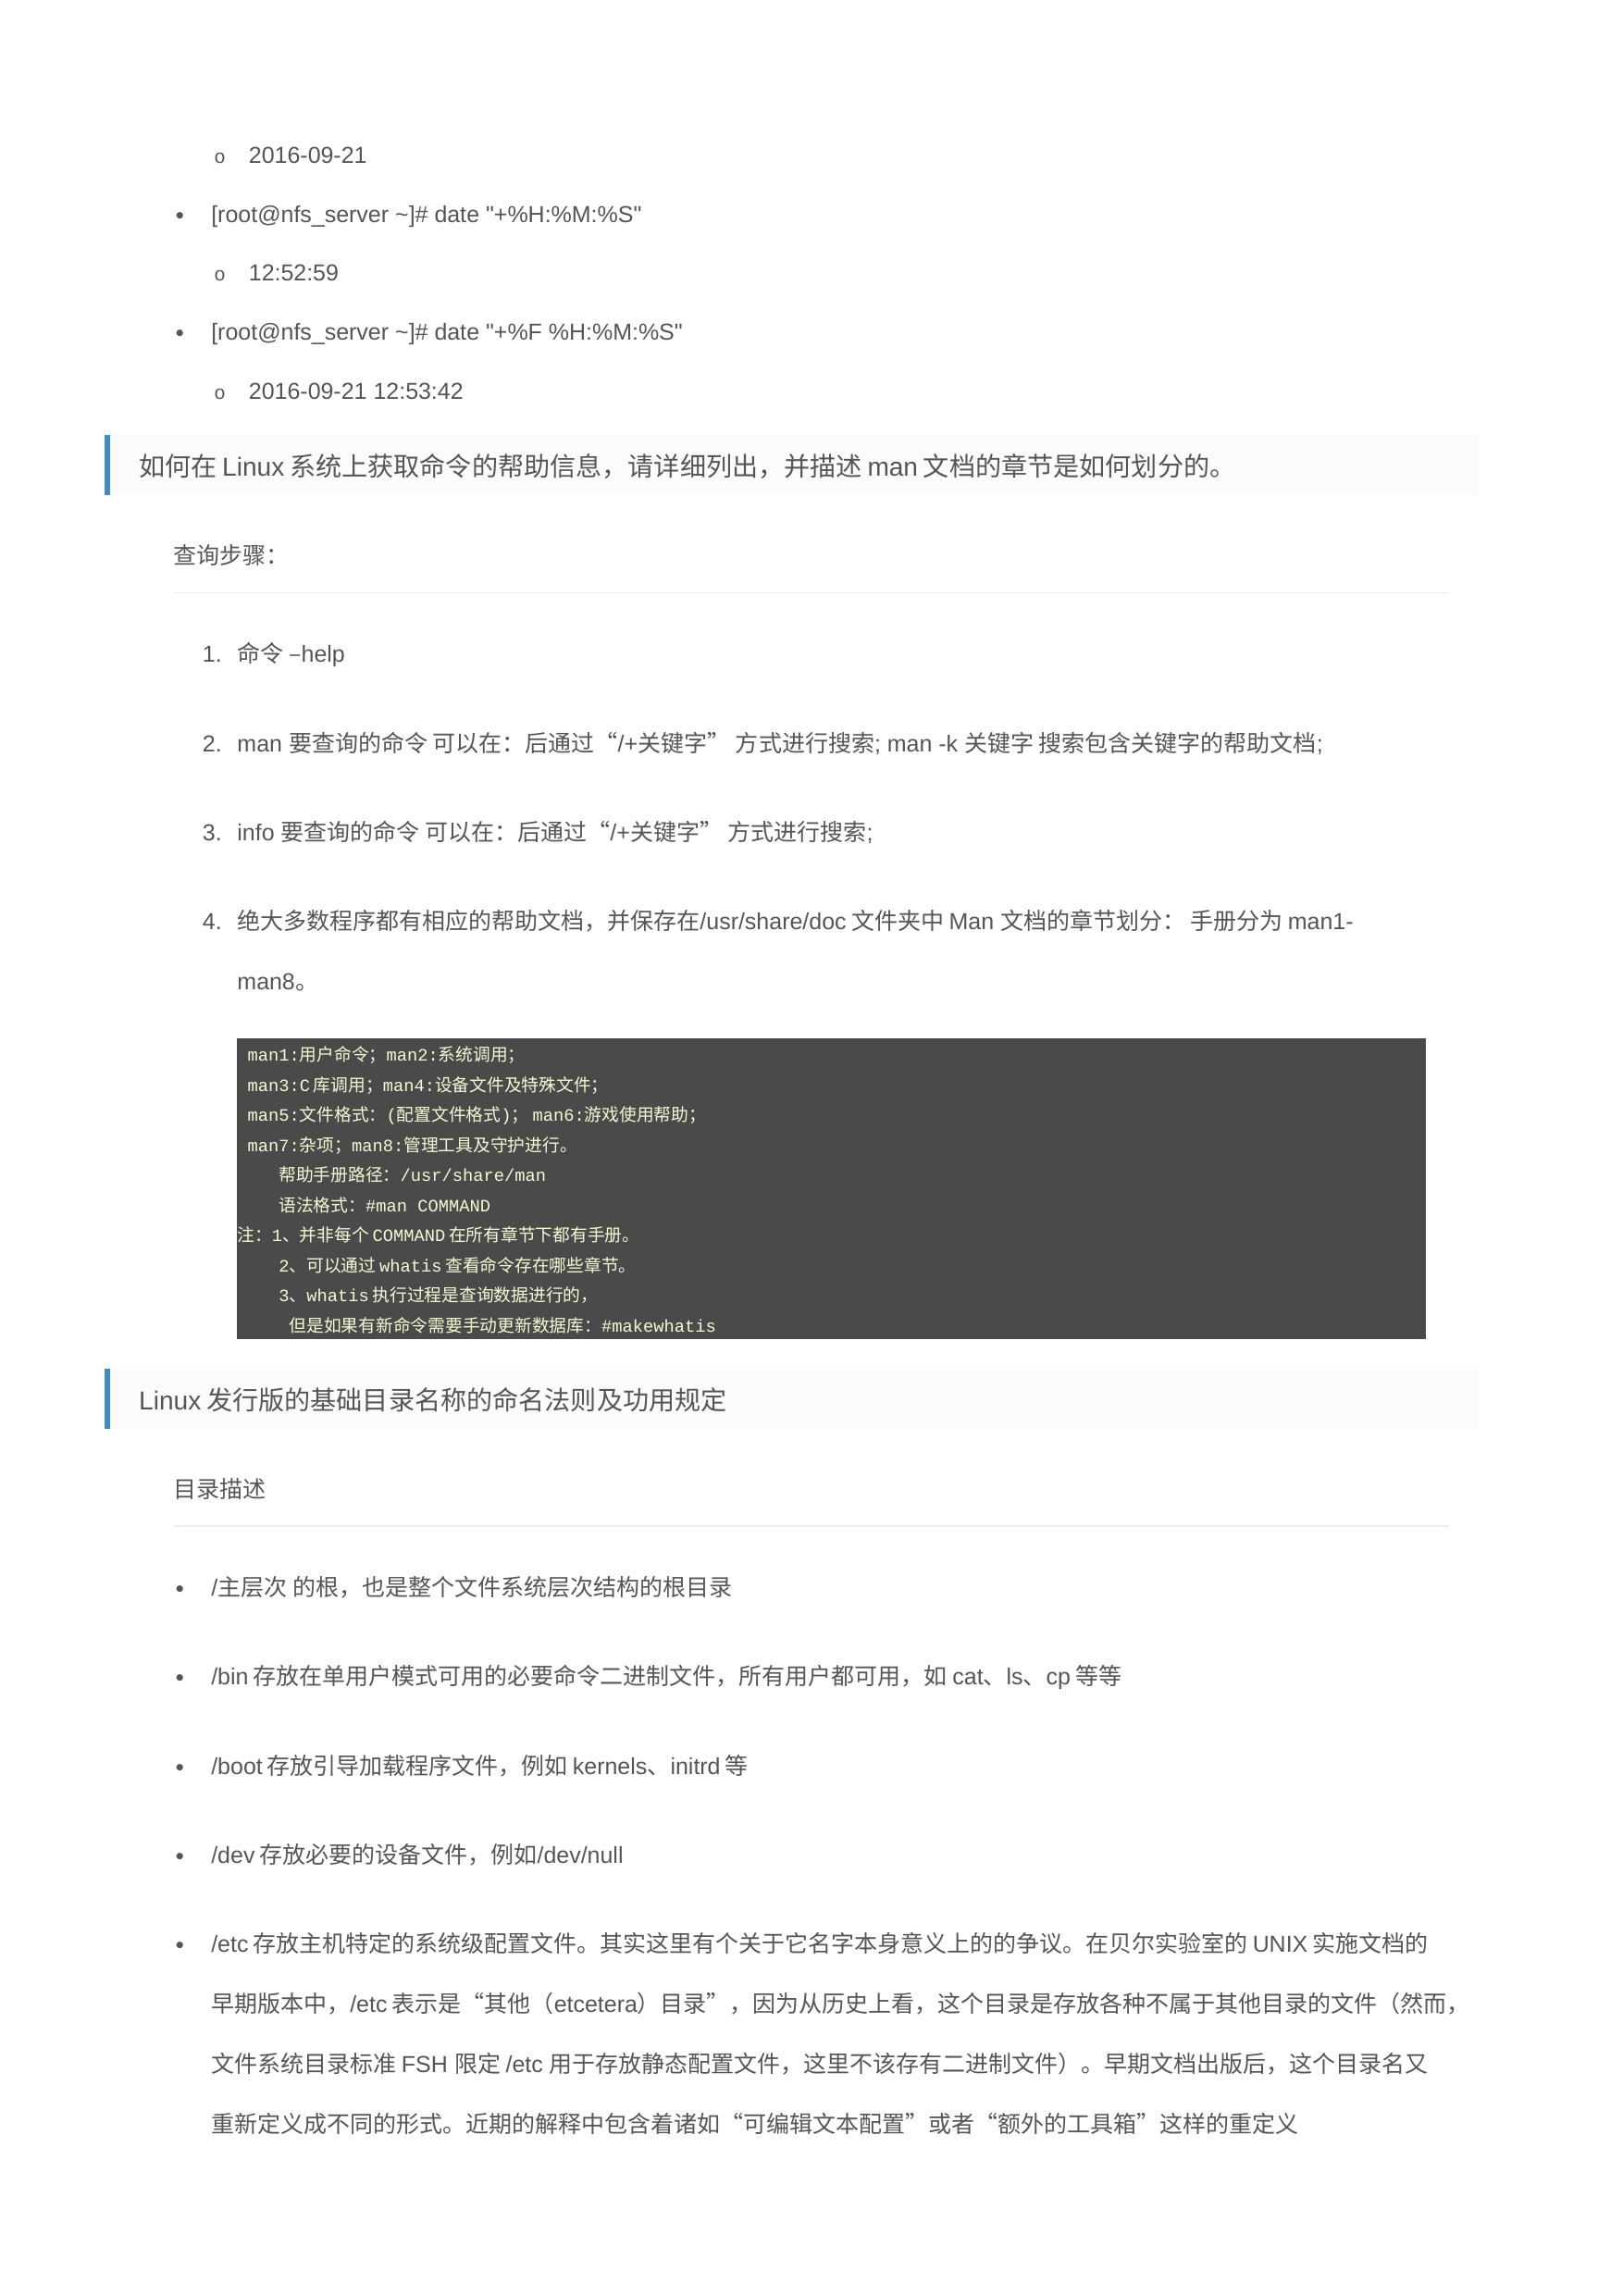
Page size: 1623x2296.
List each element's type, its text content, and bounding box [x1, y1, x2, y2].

list [root@nfs_server ~]# date "+%F %H:%M:%S" [177, 317, 1449, 347]
list /bin存放在单用户模式可用的必要命令二进制文件，所有用户都可用，如 cat、ls、cp等等 [177, 1644, 1449, 1705]
text 查询步骤： [173, 524, 1449, 593]
list /主层次 的根，也是整个文件系统层次结构的根目录 [177, 1556, 1449, 1616]
list [root@nfs_server ~]# date "+%H:%M:%S" [177, 199, 1449, 230]
text 如何在Linux系统上获取命令的帮助信息，请详细列出，并描述man文档的章节是如何划分的。 [110, 435, 1479, 495]
list 12:52:59 [214, 258, 1449, 288]
text Linux发行版的基础目录名称的命名法则及功用规定 [110, 1369, 1479, 1429]
list 2016-09-21 [214, 140, 1449, 170]
list info 要查询的命令 可以在：后通过“/+关键字” 方式进行搜索; [203, 800, 1426, 861]
text 目录描述 [173, 1458, 1449, 1527]
list /etc存放主机特定的系统级配置文件。其实这里有个关于它名字本身意义上的的争议。在贝尔实验室的UNIX实施文档的早期版本中，/etc表示是“其他（etcetera）目录”，因为从历史上看，这个目录是存放各种不属于其他目录的文件（然而，文件系统目录标准 FSH 限定 /etc 用于存放静态配置文件，这里不该存有二进制文件）。早期文档出版后，这个目录名又重新定义成不同的形式。近期的解释中包含着诸如“可编辑文本配置”或者“额外的工具箱”这样的重定义 [177, 1912, 1449, 2153]
list 绝大多数程序都有相应的帮助文档，并保存在/usr/share/doc文件夹中 Man 文档的章节划分： 手册分为man1-man8。 [203, 889, 1426, 1010]
list /dev存放必要的设备文件，例如/dev/null [177, 1823, 1449, 1883]
text man1:用户命令；man2:系统调用； man3:C库调用；man4:设备文件及特殊文件； man5:文件格式：(配置文件格式)； man6:游戏使用帮助； man7:杂项；man8:管理工具及守护进行。 帮助手册路径：/usr/share/man 语法格式：#man COMMAND 注：1、并非每个COMMAND在所有章节下都有手册。 2、可以通过whatis查看命令存在哪些章节。 3、whatis执行过程是查询数据进行的， 但是如果有新命令需要手动更新数据库：#makewhatis [237, 1038, 1426, 1339]
list 命令 –help [203, 622, 1426, 682]
list 2016-09-21 12:53:42 [214, 376, 1449, 406]
list /boot存放引导加载程序文件，例如kernels、initrd等 [177, 1734, 1449, 1794]
list man 要查询的命令 可以在：后通过“/+关键字” 方式进行搜索; man -k 关键字 搜索包含关键字的帮助文档; [203, 712, 1426, 772]
